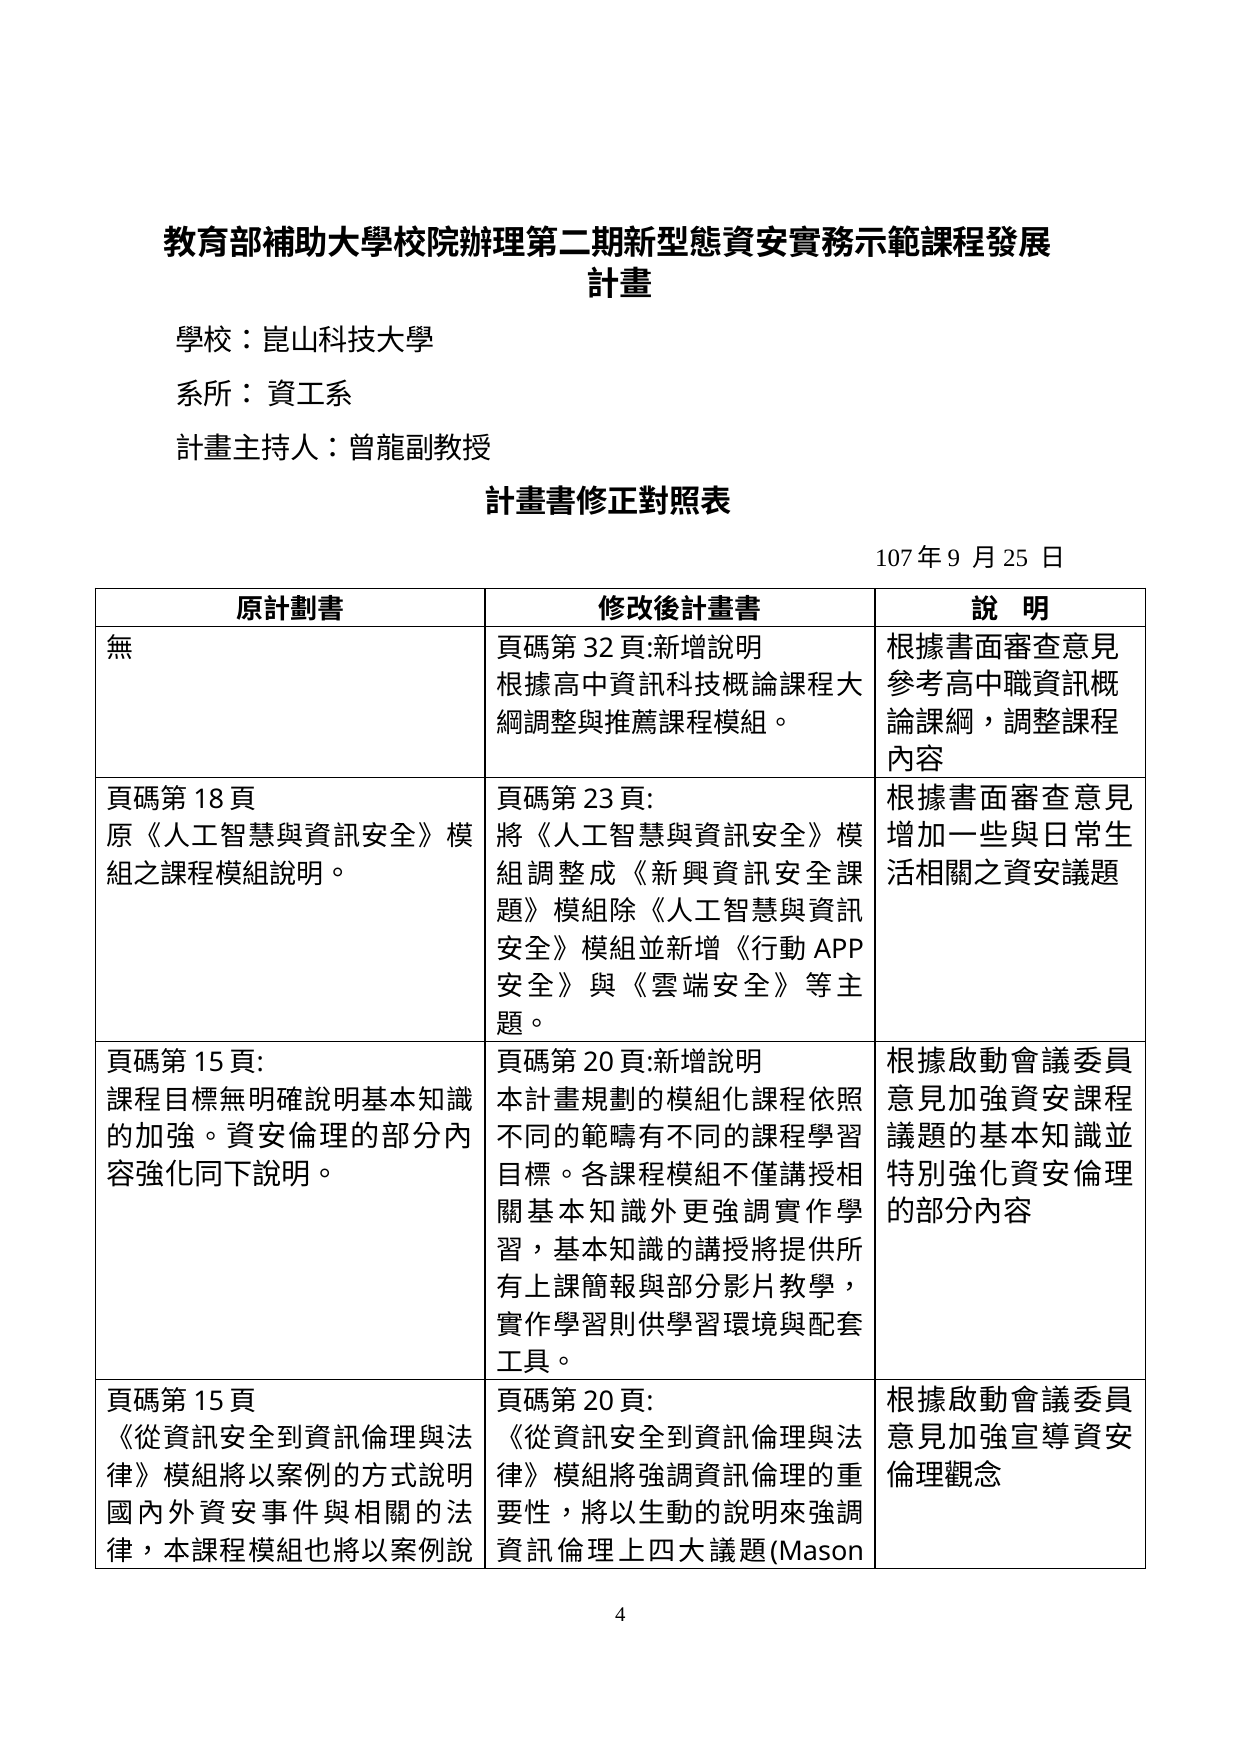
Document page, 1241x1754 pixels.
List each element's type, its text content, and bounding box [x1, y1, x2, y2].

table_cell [96, 1380, 484, 1568]
table_cell 頁碼第32頁:新增說明 根據高中資訊科技概論課程大綱調整與推薦課程模組。 [486, 627, 874, 777]
text 計畫主持人：曾龍副教授 [173, 425, 1065, 467]
table_cell 頁碼第15頁: 課程目標無明確說明基本知識的加強。資安倫理的部分內容強化同下說明。 [96, 1042, 484, 1379]
text 學校：崑山科技大學 [173, 317, 1065, 358]
text 教育部補助大學校院辦理第二期新型態資安實務示範課程發展計畫 [150, 221, 1065, 304]
table_cell 頁碼第18頁 原《人工智慧與資訊安全》模組之課程模組說明。 [96, 778, 484, 1041]
table_cell 根據書面審查意見增加一些與日常生活相關之資安議題 [876, 778, 1145, 1041]
table_cell 無 [96, 627, 484, 777]
table_cell 根據書面審查意見參考高中職資訊概論課綱，調整課程內容 [876, 627, 1145, 777]
table_cell 頁碼第23頁: 將《人工智慧與資訊安全》模組調整成《新興資訊安全課題》模組除《人工智慧與資訊安全》模組並新增《行動APP安全》與《雲端安全》等主題。 [486, 778, 874, 1041]
text 計畫書修正對照表 [150, 479, 1065, 521]
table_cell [876, 1380, 1145, 1568]
text 107年9 月 25 日 [150, 533, 1065, 575]
table_header 原計劃書 [96, 589, 484, 626]
table_header 說 明 [876, 589, 1145, 626]
text 系所： 資工系 [173, 371, 1065, 412]
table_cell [486, 1380, 874, 1568]
table_header 修改後計畫書 [486, 589, 874, 626]
table_cell 根據啟動會議委員意見加強資安課程議題的基本知識並特別強化資安倫理的部分內容 [876, 1042, 1145, 1379]
table_cell 頁碼第20頁:新增說明 本計畫規劃的模組化課程依照不同的範疇有不同的課程學習目標。各課程模組不僅講授相關基本知識外更強調實作學習，基本知識的講授將提供所有上課簡報與部分影片教學，實作學習則供學習環境與配套工具。 [486, 1042, 874, 1379]
